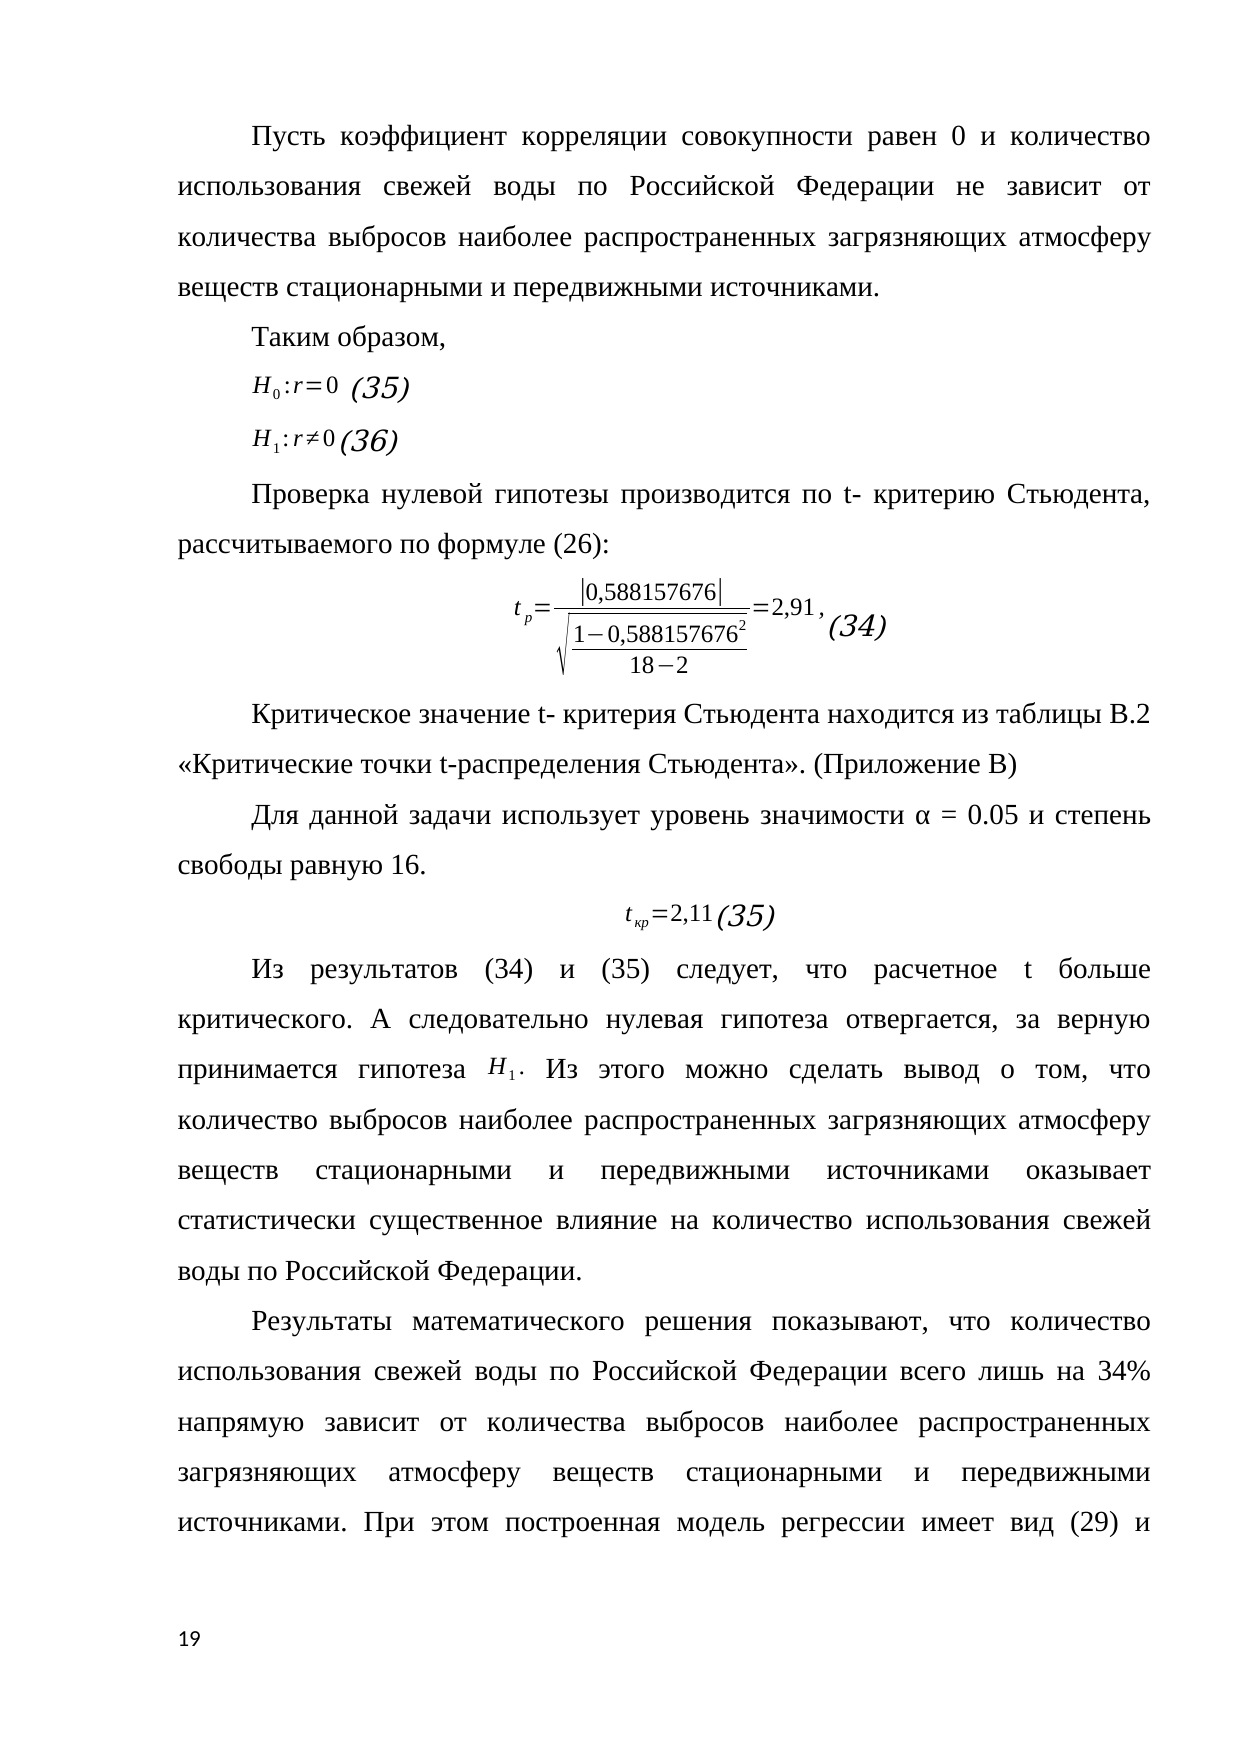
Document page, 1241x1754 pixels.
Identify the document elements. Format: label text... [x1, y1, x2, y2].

text Из результатов (34) и (35) следует, что расчетное t больше критического. А следовательно нулевая гипотеза отвергается, за верную принимается гипотеза Из этого можно сделать вывод о том, что количество выбросов наиболее распространенных загрязняющих атмосферу веществ стационарными и передвижными источниками оказывает статистически существенное влияние на количество использования свежей воды по Российской Федерации. [177, 951, 1152, 1286]
text (34) [177, 577, 1152, 679]
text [177, 1303, 1152, 1538]
text Проверка нулевой гипотезы производится по t- критерию Стьюдента, рассчитываемого по формуле (26): [177, 476, 1152, 560]
text (35) [177, 370, 1152, 405]
text (36) [177, 423, 1152, 459]
text (35) [177, 898, 1152, 933]
text Таким образом, [177, 319, 1152, 353]
text Критическое значение t- критерия Стьюдента находится из таблицы В.2 «Критические точки t-распределения Стьюдента». (Приложение В) [177, 696, 1152, 780]
text Для данной задачи использует уровень значимости α = 0.05 и степень свободы равную 16. [177, 797, 1152, 881]
text Пусть коэффициент корреляции совокупности равен 0 и количество использования свежей воды по Российской Федерации не зависит от количества выбросов наиболее распространенных загрязняющих атмосферу веществ стационарными и передвижными источниками. [177, 118, 1152, 303]
